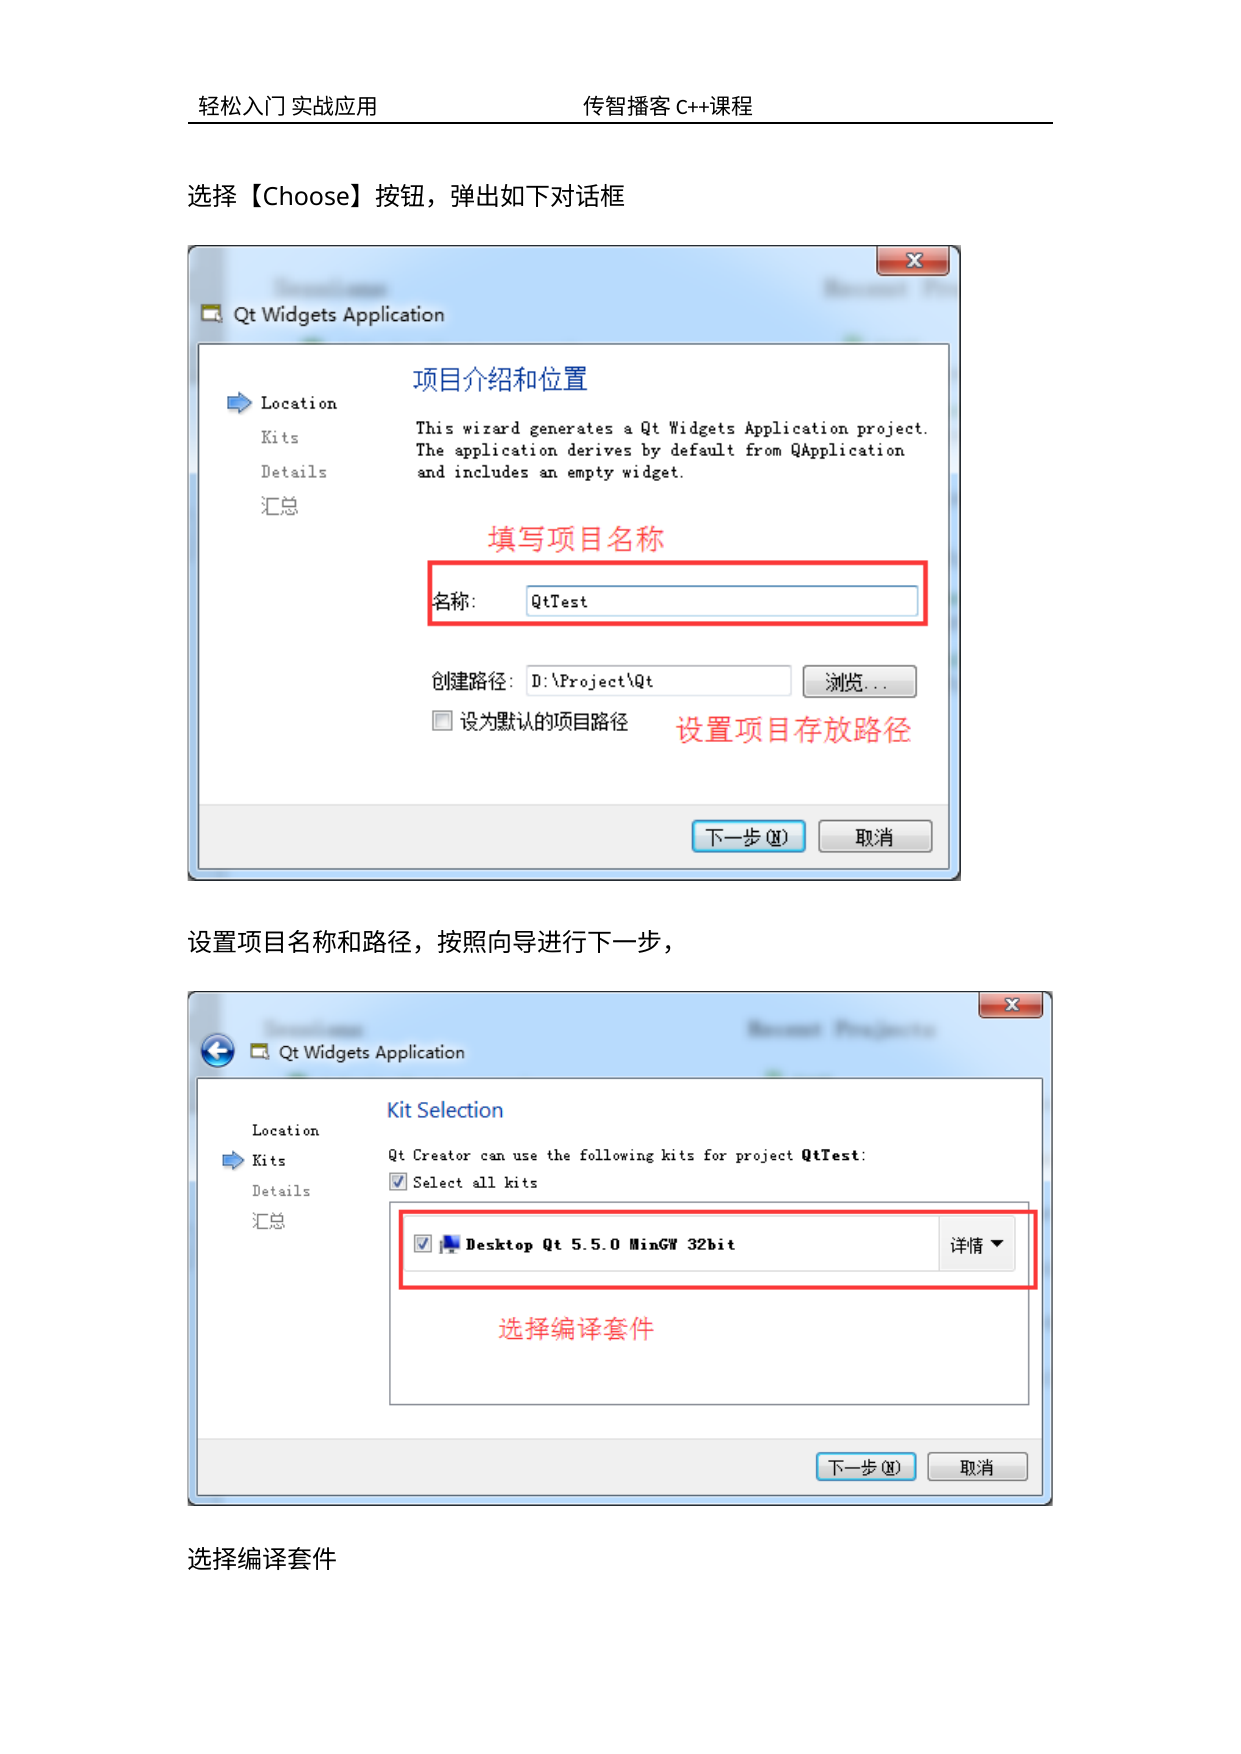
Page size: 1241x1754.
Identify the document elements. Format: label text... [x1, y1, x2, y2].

picture [187, 245, 961, 881]
text 设置项目名称和路径，按照向导进行下一步， [187, 908, 1053, 973]
text 选择编译套件 [187, 1525, 1053, 1590]
picture [187, 991, 1053, 1506]
text 选择【Choose】按钮，弹出如下对话框 [187, 162, 1053, 227]
